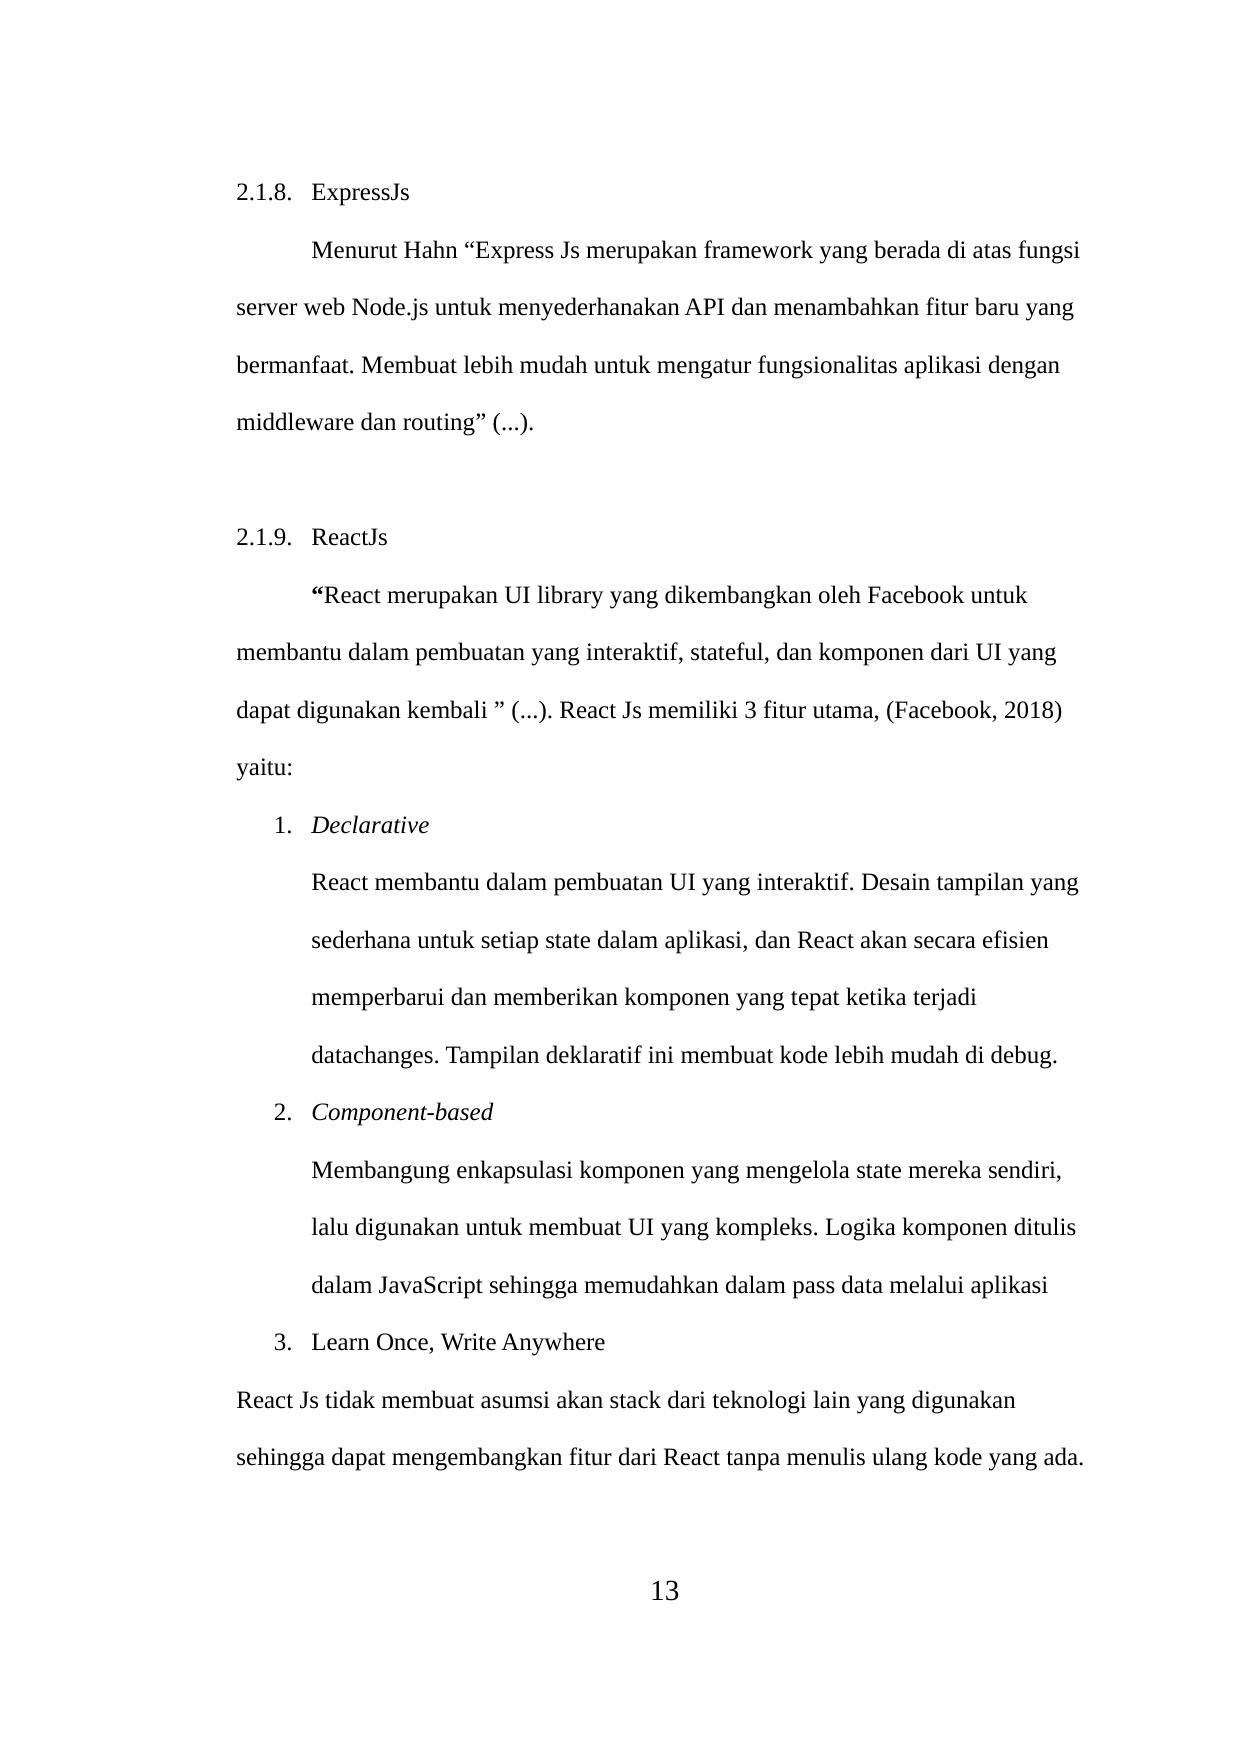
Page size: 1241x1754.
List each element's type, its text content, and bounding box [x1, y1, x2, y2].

list Declarative React membantu dalam pembuatan UI yang interaktif. Desain tampilan yang sederhana untuk setiap state dalam aplikasi, dan React akan secara efisien memperbarui dan memberikan komponen yang tepat ketika terjadi datachanges. Tampilan deklaratif ini membuat kode lebih mudah di debug. [274, 810, 1093, 1068]
text Menurut Hahn “Express Js merupakan framework yang berada di atas fungsi server web Node.js untuk menyederhanakan API dan menambahkan fitur baru yang bermanfaat. Membuat lebih mudah untuk mengatur fungsionalitas aplikasi dengan middleware dan routing” (...). [236, 235, 1093, 436]
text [236, 1385, 1093, 1471]
text “React merupakan UI library yang dikembangkan oleh Facebook untuk membantu dalam pembuatan yang interaktif, stateful, dan komponen dari UI yang dapat digunakan kembali ” (...). React Js memiliki 3 fitur utama, (Facebook, 2018) yaitu: [236, 580, 1093, 781]
text 2.1.8. ExpressJs [236, 177, 1093, 206]
list Component-based Membangung enkapsulasi komponen yang mengelola state mereka sendiri, lalu digunakan untuk membuat UI yang kompleks. Logika komponen ditulis dalam JavaScript sehingga memudahkan dalam pass data melalui aplikasi [274, 1097, 1093, 1298]
text 2.1.9. ReactJs [236, 522, 1093, 551]
list Learn Once, Write Anywhere [274, 1327, 1093, 1356]
